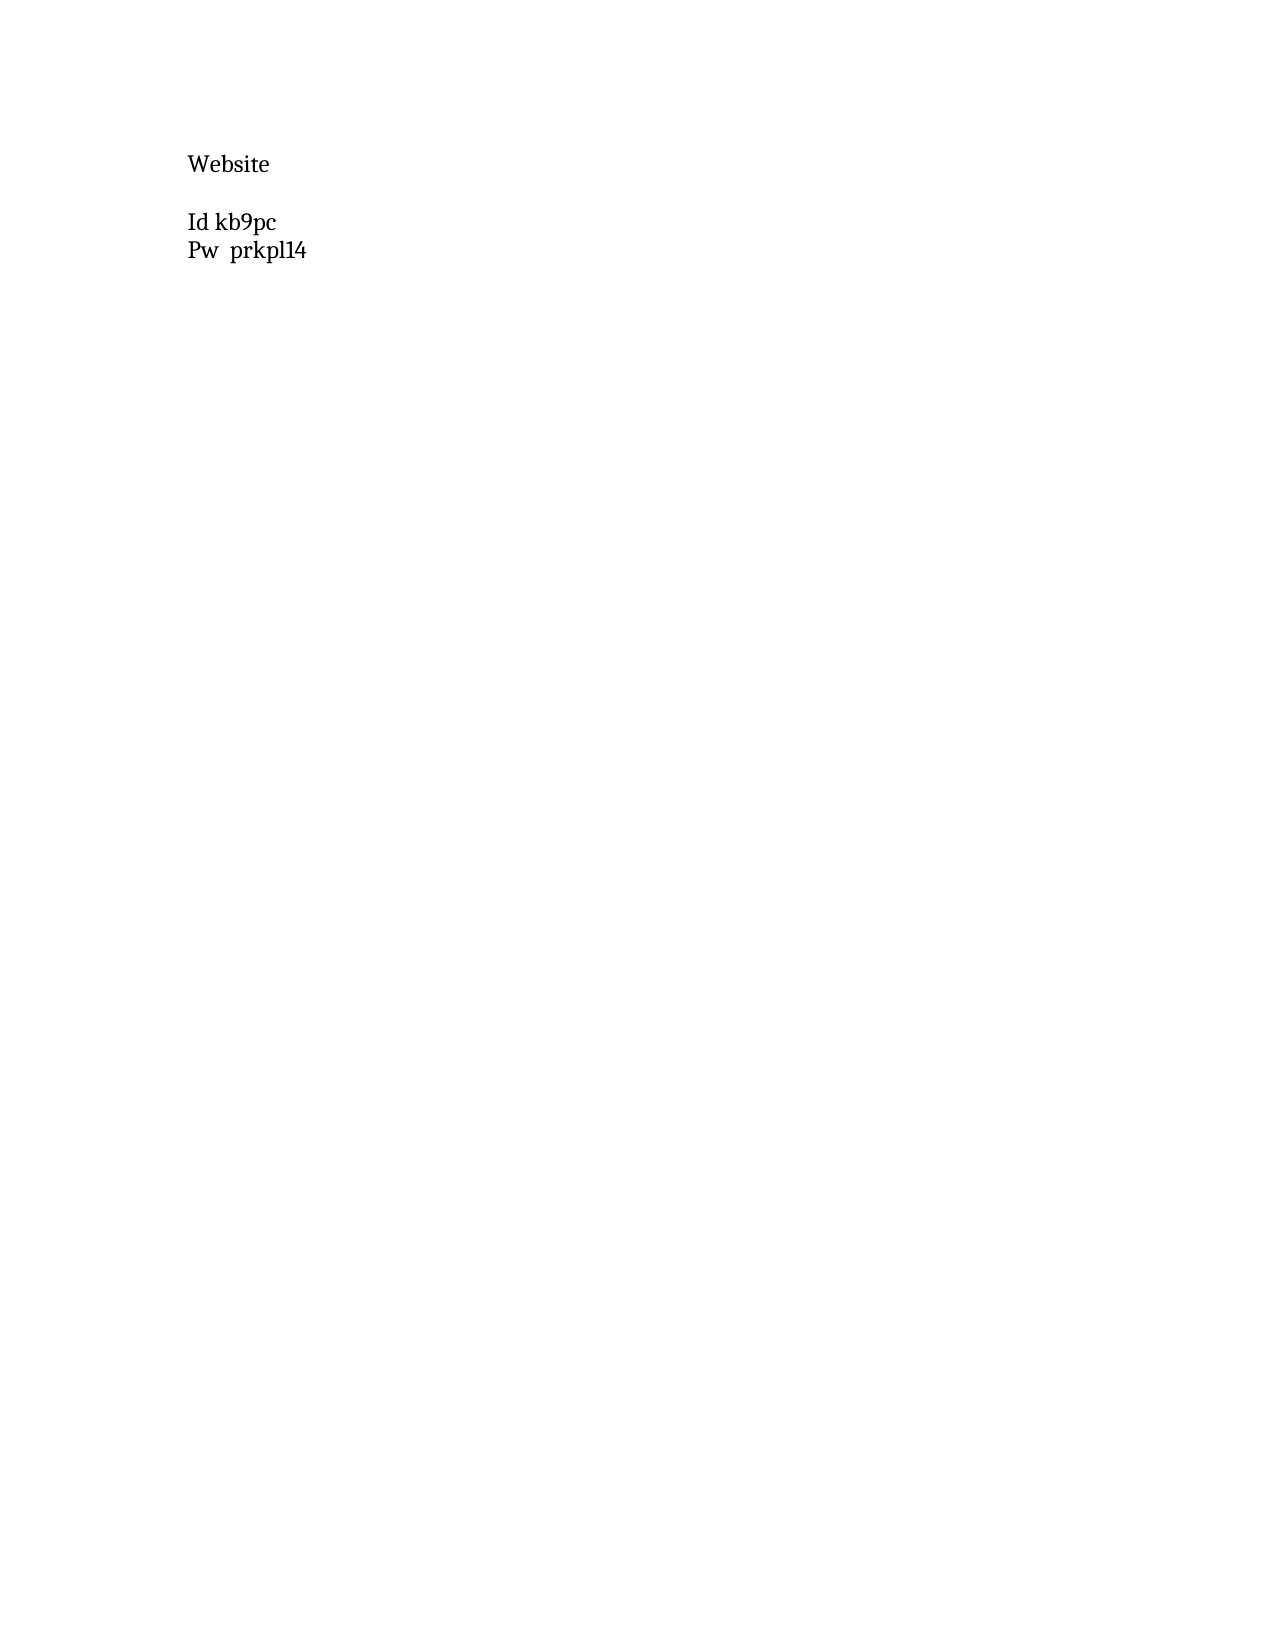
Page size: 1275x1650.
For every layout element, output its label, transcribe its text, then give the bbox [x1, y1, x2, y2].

text Id kb9pc [187, 207, 1087, 236]
text Website [187, 150, 1087, 179]
text Pw prkpl14 [187, 236, 1087, 265]
